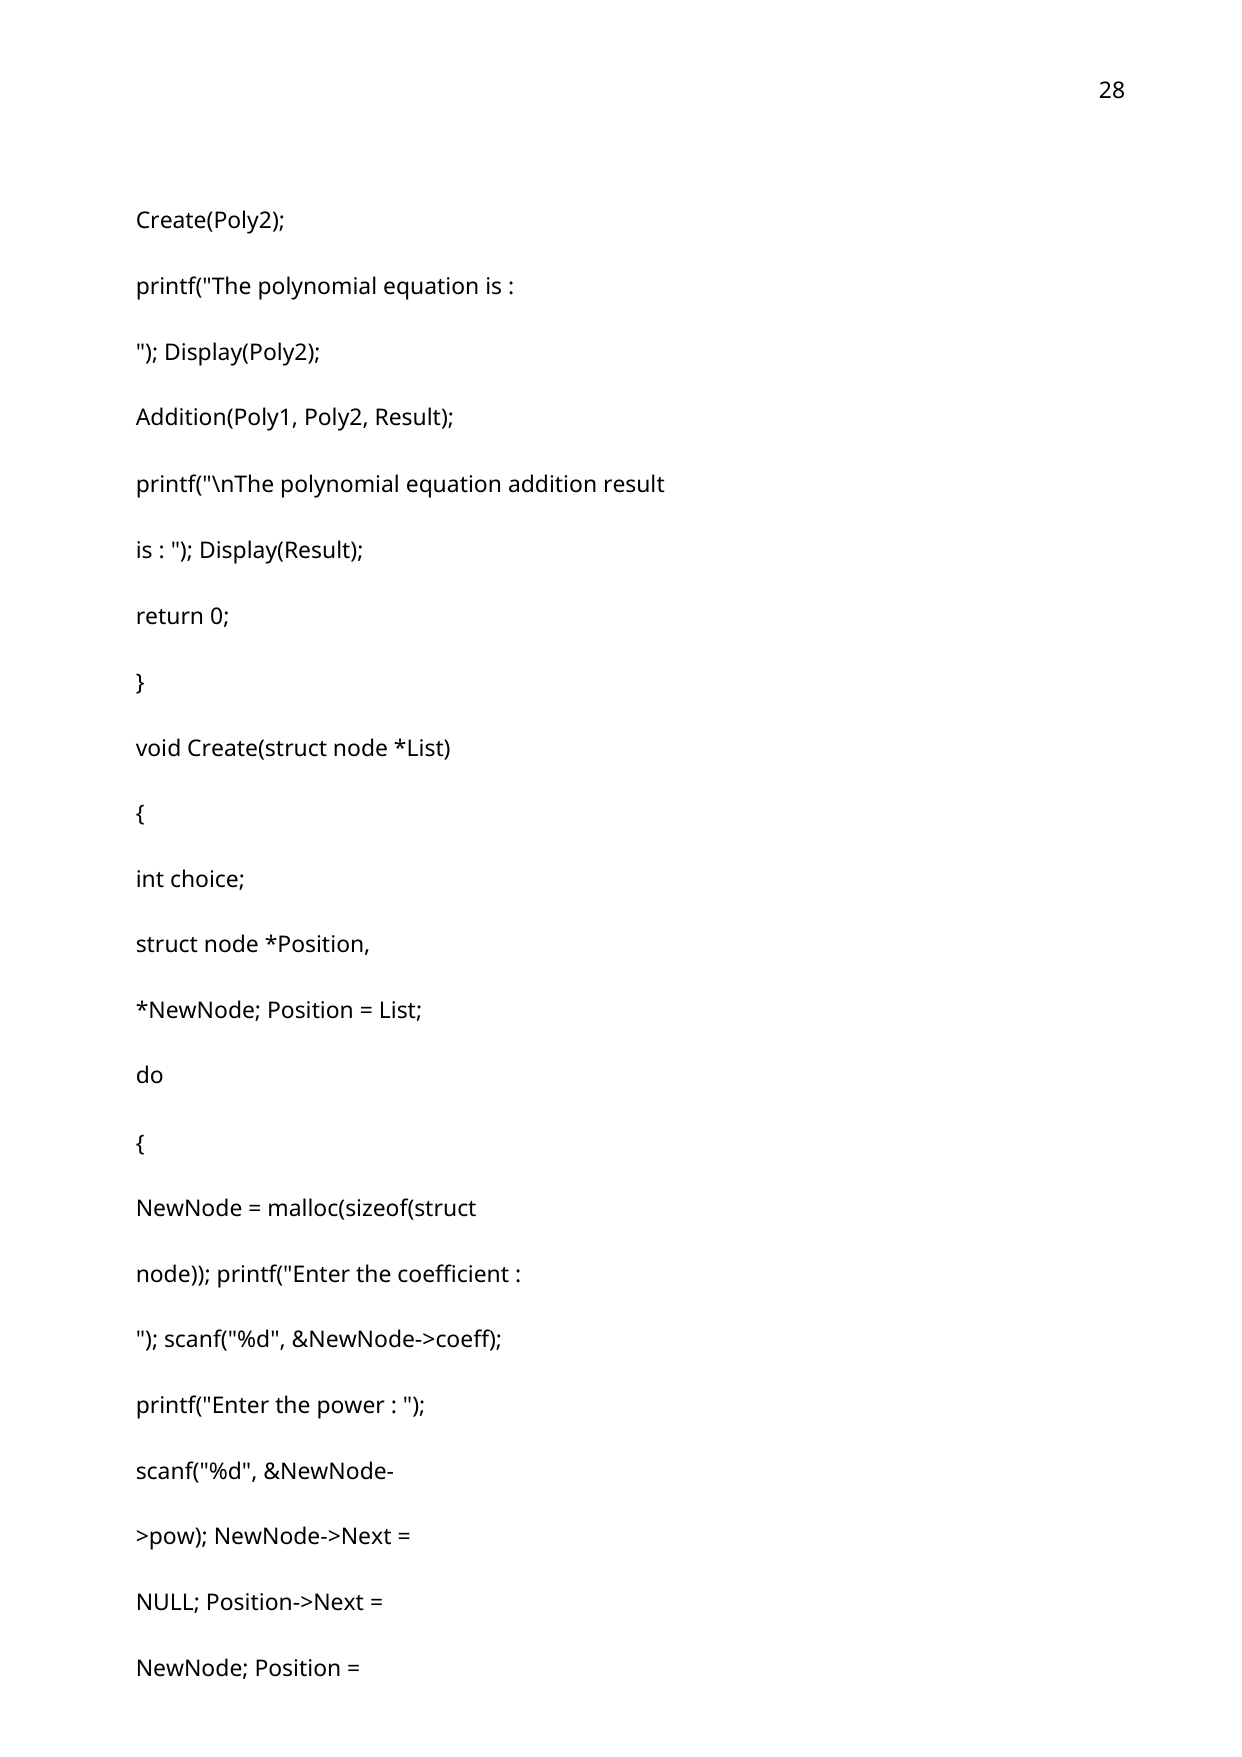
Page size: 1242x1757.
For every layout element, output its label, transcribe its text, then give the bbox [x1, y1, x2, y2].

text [136, 1455, 454, 1683]
text { [136, 797, 1162, 828]
text NewNode = malloc(sizeof(struct node)); printf("Enter the coefficient : "); scanf("%d", &NewNode->coeff); printf("Enter the power : "); [136, 1192, 541, 1420]
text } [136, 666, 1162, 697]
text { [136, 1127, 1162, 1158]
text return 0; [136, 600, 1162, 631]
text void Create(struct node *List) [136, 732, 1162, 763]
text printf("The polynomial equation is : "); Display(Poly2); [136, 270, 518, 367]
text Addition(Poly1, Poly2, Result); [136, 401, 1162, 432]
text Create(Poly2); [136, 204, 1162, 236]
text printf("\nThe polynomial equation addition result is : "); Display(Result); [136, 468, 686, 565]
text int choice; [136, 863, 1162, 894]
text struct node *Position, *NewNode; Position = List; [136, 928, 476, 1025]
text do [136, 1059, 1162, 1091]
